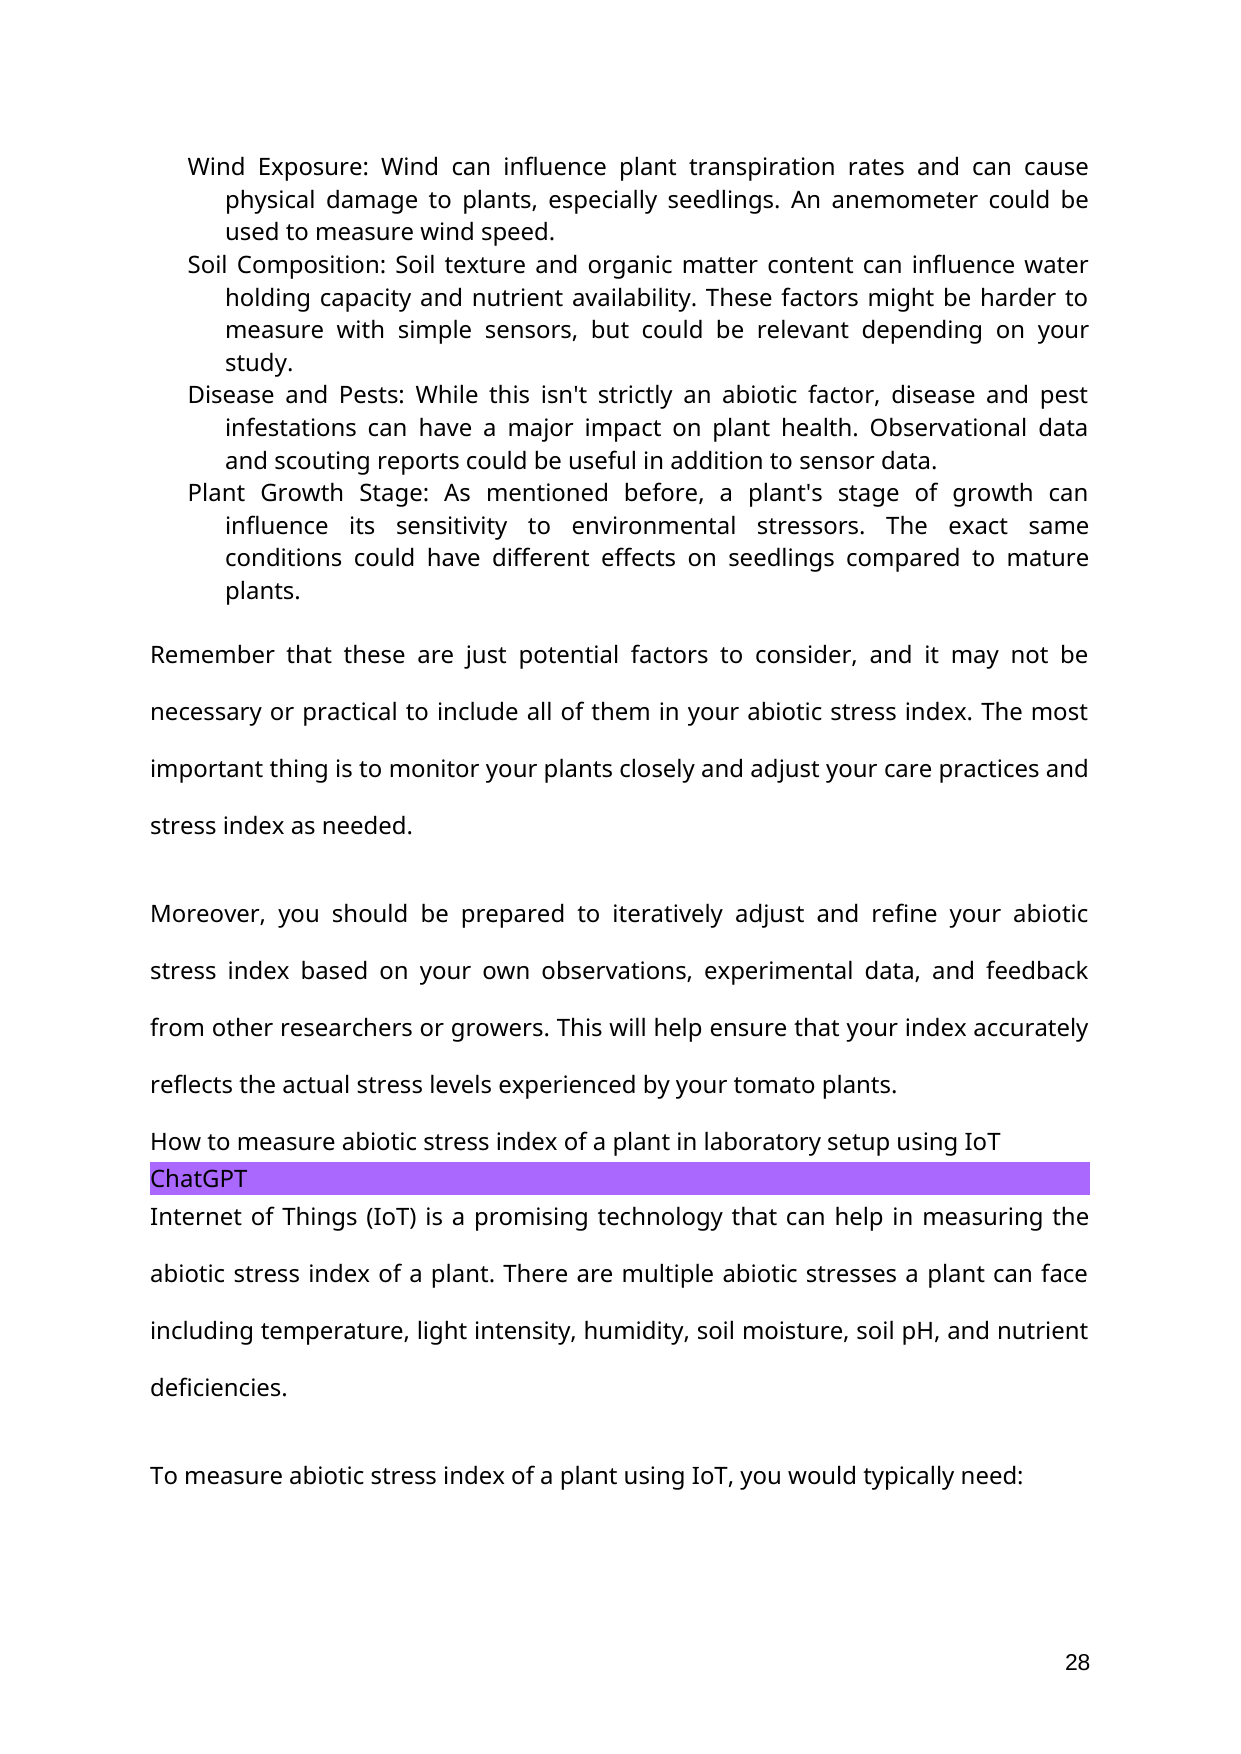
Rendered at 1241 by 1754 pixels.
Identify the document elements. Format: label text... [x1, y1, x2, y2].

text Remember that these are just potential factors to consider, and it may not be necessary or practical to include all of them in your abiotic stress index. The most important thing is to monitor your plants closely and adjust your care practices and stress index as needed. [150, 638, 1090, 841]
text How to measure abiotic stress index of a plant in laboratory setup using IoT [150, 1125, 1090, 1157]
text ChatGPT [150, 1162, 1090, 1195]
text To measure abiotic stress index of a plant using IoT, you would typically need: [150, 1459, 1090, 1491]
text Moreover, you should be prepared to iteratively adjust and refine your abiotic stress index based on your own observations, experimental data, and feedback from other researchers or growers. This will help ensure that your index accurately reflects the actual stress levels experienced by your tomato plants. [150, 897, 1090, 1100]
list Disease and Pests: While this isn't strictly an abiotic factor, disease and pest infestations can have a major impact on plant health. Observational data and scouting reports could be useful in addition to sensor data. [187, 378, 1090, 476]
list Soil Composition: Soil texture and organic matter content can influence water holding capacity and nutrient availability. These factors might be harder to measure with simple sensors, but could be relevant depending on your study. [187, 248, 1090, 378]
list Plant Growth Stage: As mentioned before, a plant's stage of growth can influence its sensitivity to environmental stressors. The exact same conditions could have different effects on seedlings compared to mature plants. [187, 476, 1090, 606]
text Internet of Things (IoT) is a promising technology that can help in measuring the abiotic stress index of a plant. There are multiple abiotic stresses a plant can face including temperature, light intensity, humidity, soil moisture, soil pH, and nutrient deficiencies. [150, 1199, 1090, 1403]
list Wind Exposure: Wind can influence plant transpiration rates and can cause physical damage to plants, especially seedlings. An anemometer could be used to measure wind speed. [187, 150, 1090, 248]
